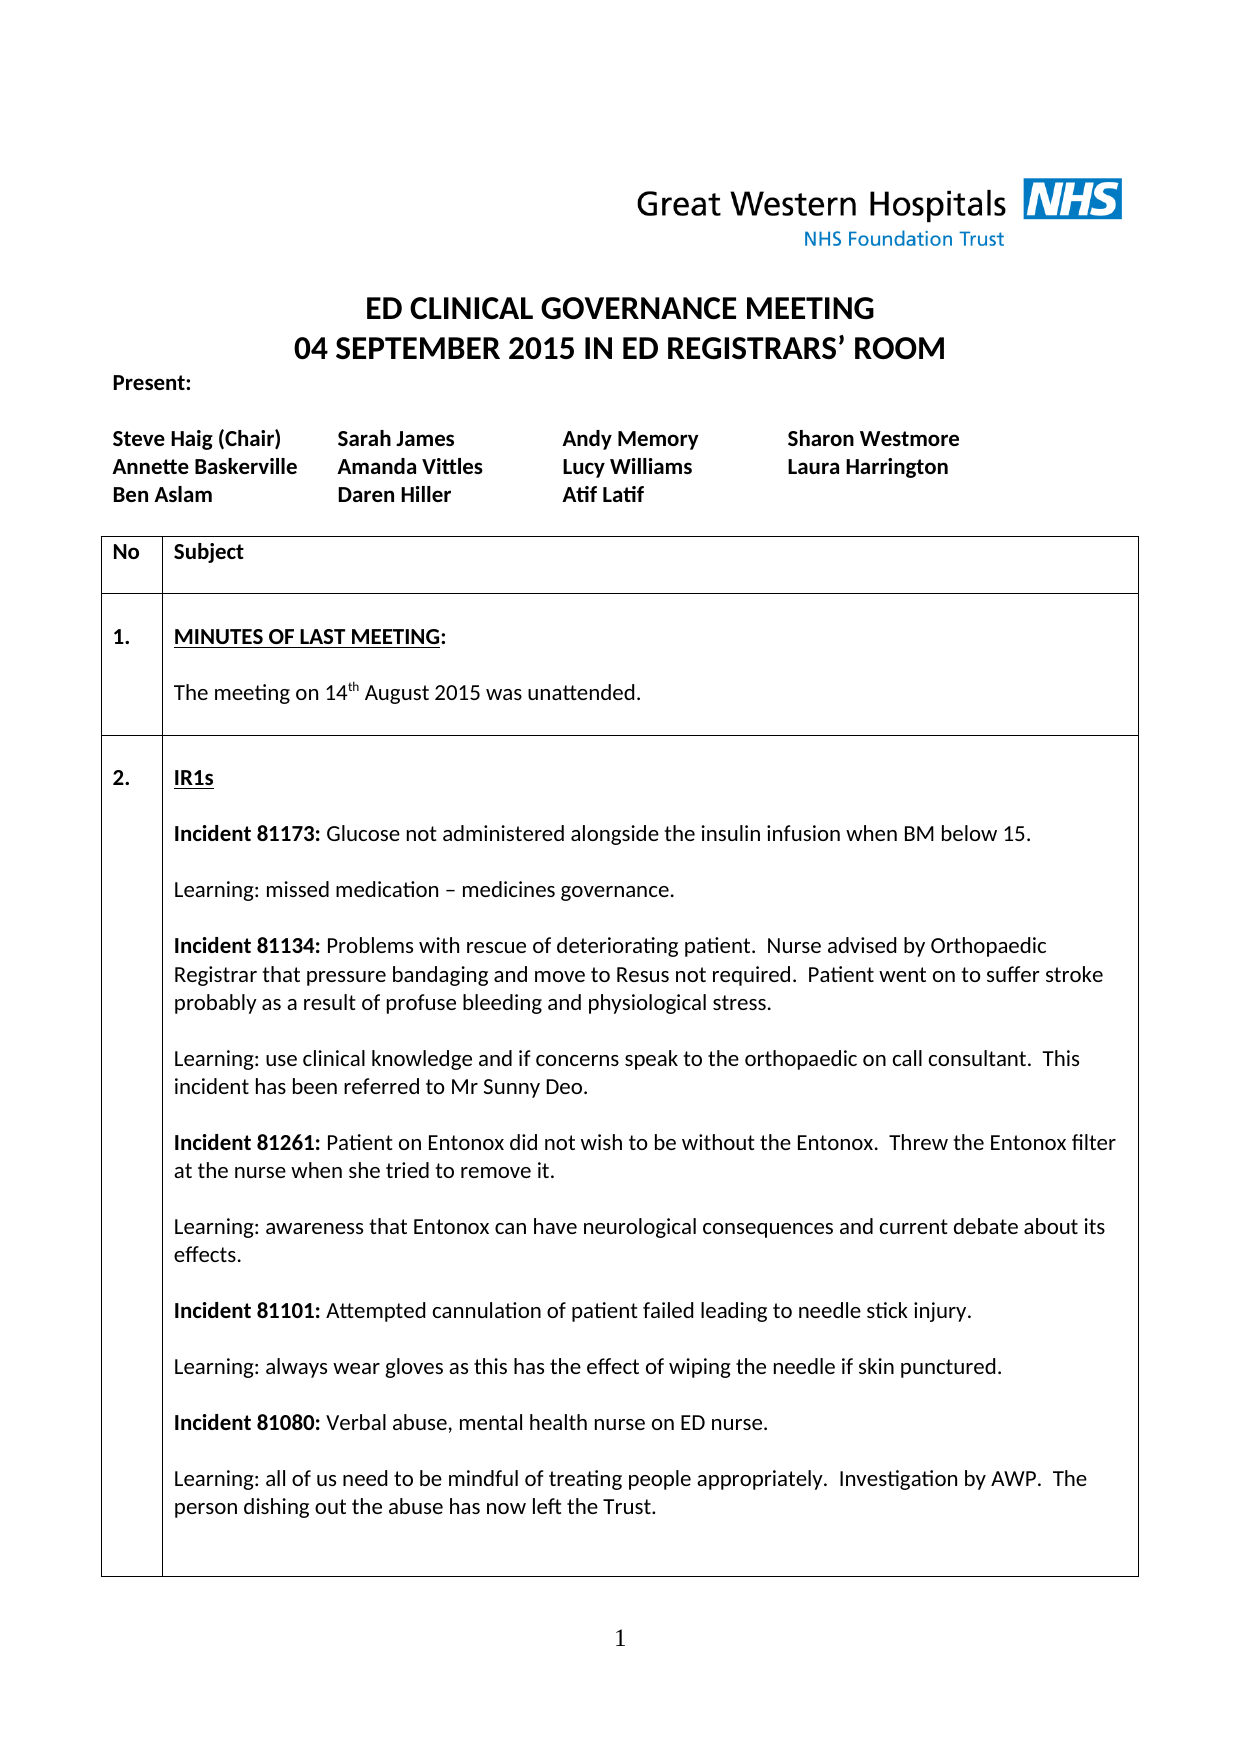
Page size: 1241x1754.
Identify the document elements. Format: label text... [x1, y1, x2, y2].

text ED CLINICAL GOVERNANCE MEETING [112, 287, 1128, 327]
table_cell MINUTES OF LAST MEETING: The meeting on 14th August 2015 was unattended. [163, 594, 1138, 734]
text Annette Baskerville Amanda Vittles Lucy Williams Laura Harrington [112, 452, 1128, 480]
text Ben Aslam Daren Hiller Atif Latif [112, 480, 1128, 508]
picture [637, 178, 1122, 246]
text Present: [112, 368, 1128, 396]
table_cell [163, 736, 1138, 1576]
table_cell 2. [102, 736, 162, 1576]
text 04 SEPTEMBER 2015 IN ED REGISTRARS’ ROOM [112, 327, 1128, 368]
table_header No [102, 537, 162, 593]
table_header Subject [163, 537, 1138, 593]
text Steve Haig (Chair) Sarah James Andy Memory Sharon Westmore [112, 424, 1128, 452]
table_cell 1. [102, 594, 162, 734]
